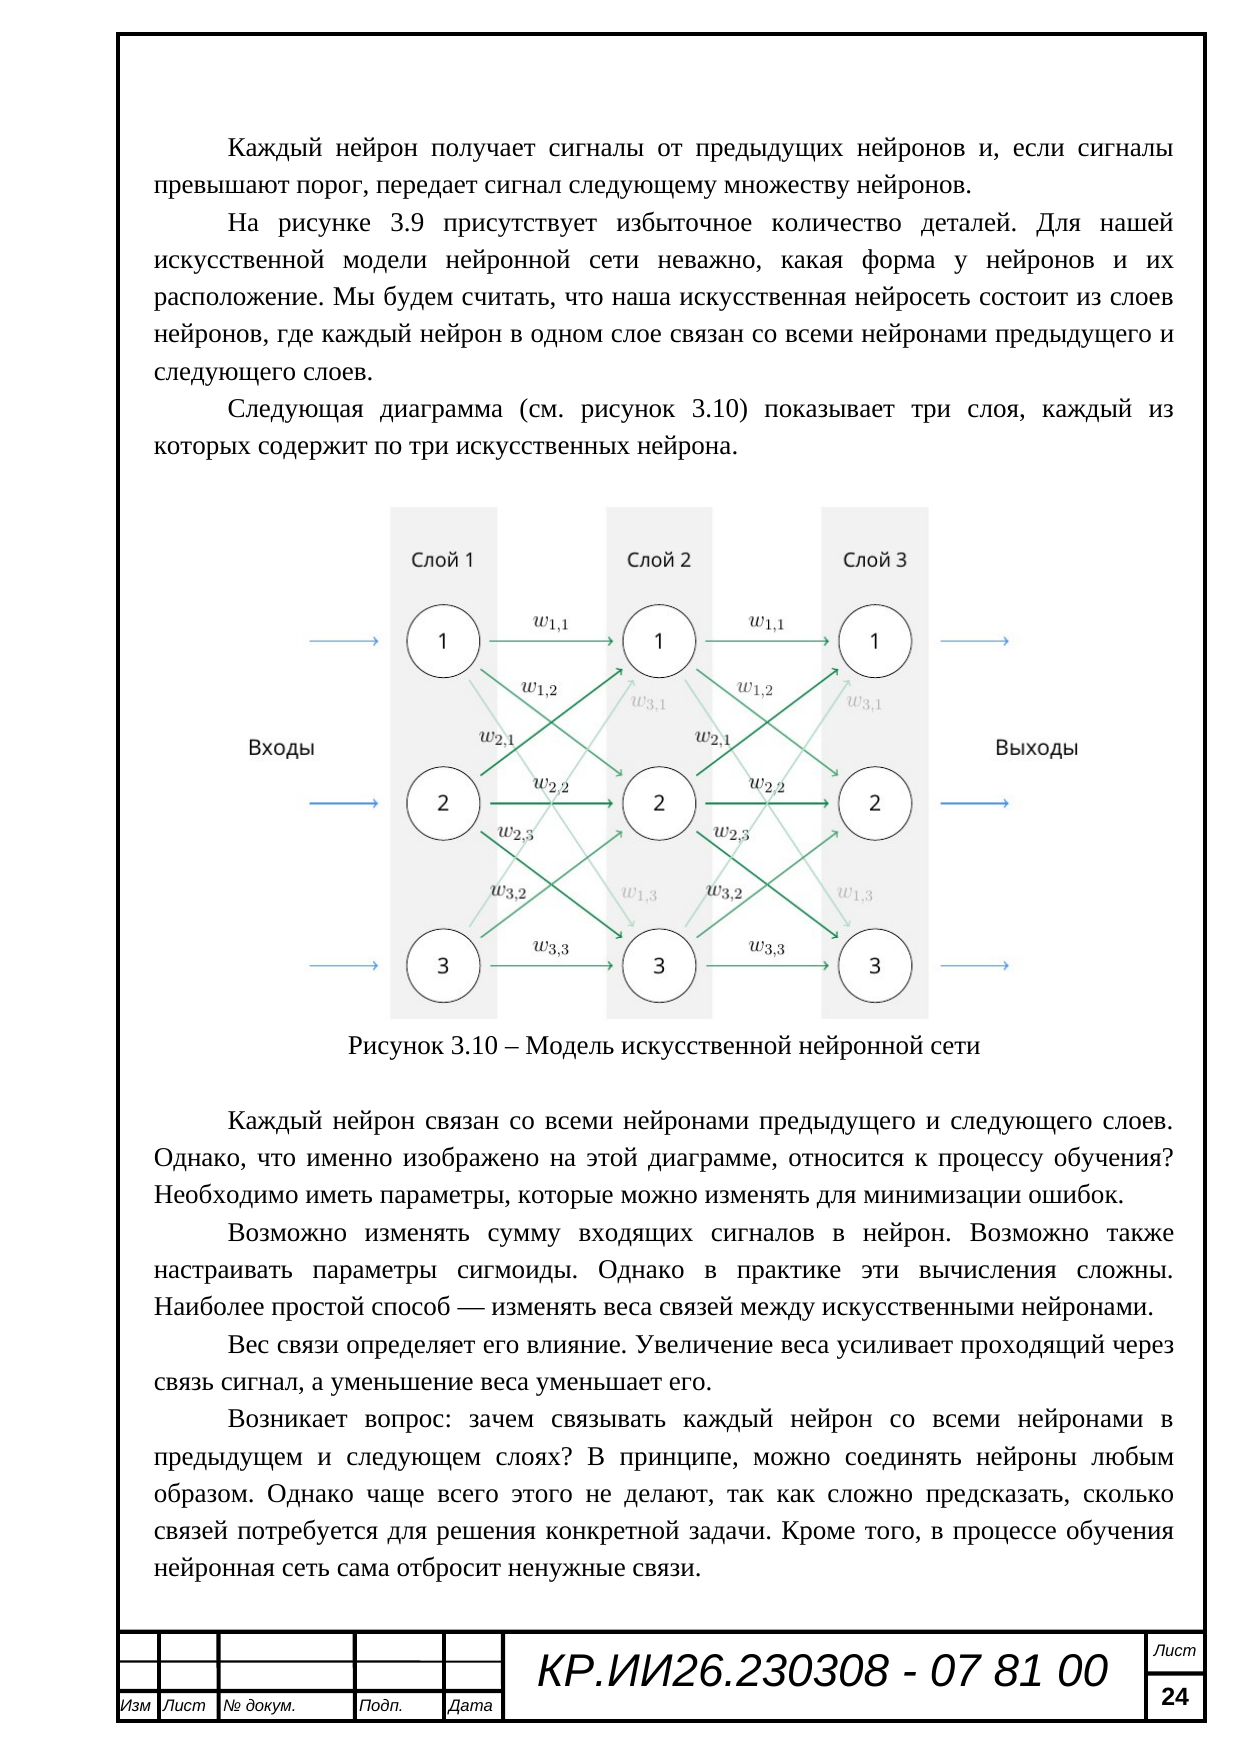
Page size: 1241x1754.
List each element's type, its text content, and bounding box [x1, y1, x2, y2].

text Следующая диаграмма (см. рисунок 3.10) показывает три слоя, каждый из которых содержит по три искусственных нейрона. [153, 392, 1175, 461]
text Каждый нейрон получает сигналы от предыдущих нейронов и, если сигналы превышают порог, передает сигнал следующему множеству нейронов. [153, 131, 1175, 199]
picture [247, 504, 1082, 1024]
text Каждый нейрон связан со всеми нейронами предыдущего и следующего слоев. Однако, что именно изображено на этой диаграмме, относится к процессу обучения? Необходимо иметь параметры, которые можно изменять для минимизации ошибок. [153, 1104, 1175, 1210]
text Рисунок 3.10 – Модель искусственной нейронной сети [153, 1029, 1175, 1061]
text На рисунке 3.9 присутствует избыточное количество деталей. Для нашей искусственной модели нейронной сети неважно, какая форма у нейронов и их расположение. Мы будем считать, что наша искусственная нейросеть состоит из слоев нейронов, где каждый нейрон в одном слое связан со всеми нейронами предыдущего и следующего слоев. [153, 206, 1175, 386]
text Возможно изменять сумму входящих сигналов в нейрон. Возможно также настраивать параметры сигмоиды. Однако в практике эти вычисления сложны. Наиболее простой способ — изменять веса связей между искусственными нейронами. [153, 1216, 1175, 1322]
text Возникает вопрос: зачем связывать каждый нейрон со всеми нейронами в предыдущем и следующем слоях? В принципе, можно соединять нейроны любым образом. Однако чаще всего этого не делают, так как сложно предсказать, сколько связей потребуется для решения конкретной задачи. Кроме того, в процессе обучения нейронная сеть сама отбросит ненужные связи. [153, 1402, 1175, 1583]
text Вес связи определяет его влияние. Увеличение веса усиливает проходящий через связь сигнал, а уменьшение веса уменьшает его. [153, 1328, 1175, 1396]
